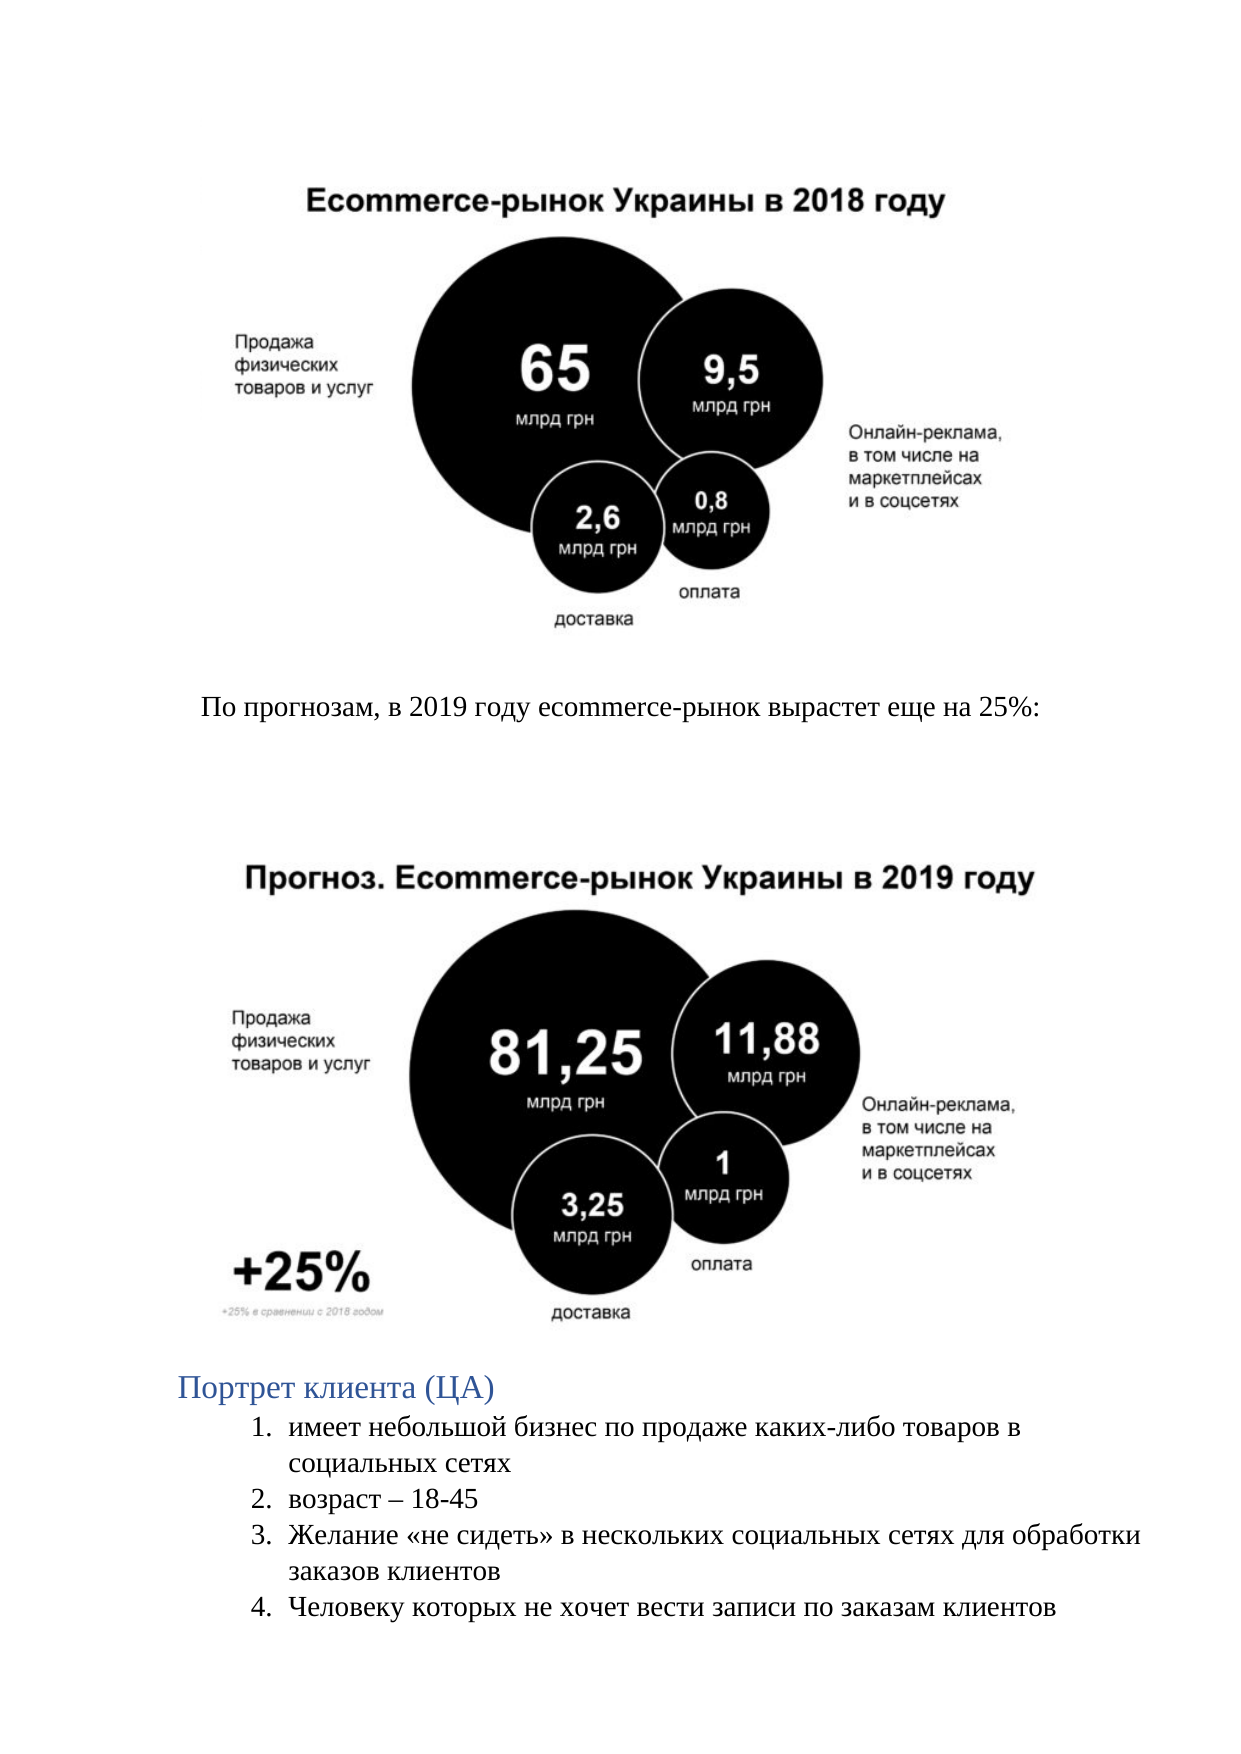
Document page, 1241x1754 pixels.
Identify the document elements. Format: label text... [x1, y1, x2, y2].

subtitle Портрет клиента (ЦА) [177, 1367, 1152, 1406]
list Человеку которых не хочет вести записи по заказам клиентов [251, 1589, 1152, 1623]
picture [200, 794, 1105, 1343]
picture [200, 118, 1108, 667]
text По прогнозам, в 2019 году ecommerce-рынок вырастет еще на 25%: [201, 682, 1128, 722]
list возраст – 18-45 [251, 1481, 1152, 1515]
list Желание «не сидеть» в нескольких социальных сетях для обработки заказов клиентов [251, 1517, 1152, 1587]
list имеет небольшой бизнес по продаже каких-либо товаров в социальных сетях [251, 1409, 1152, 1478]
